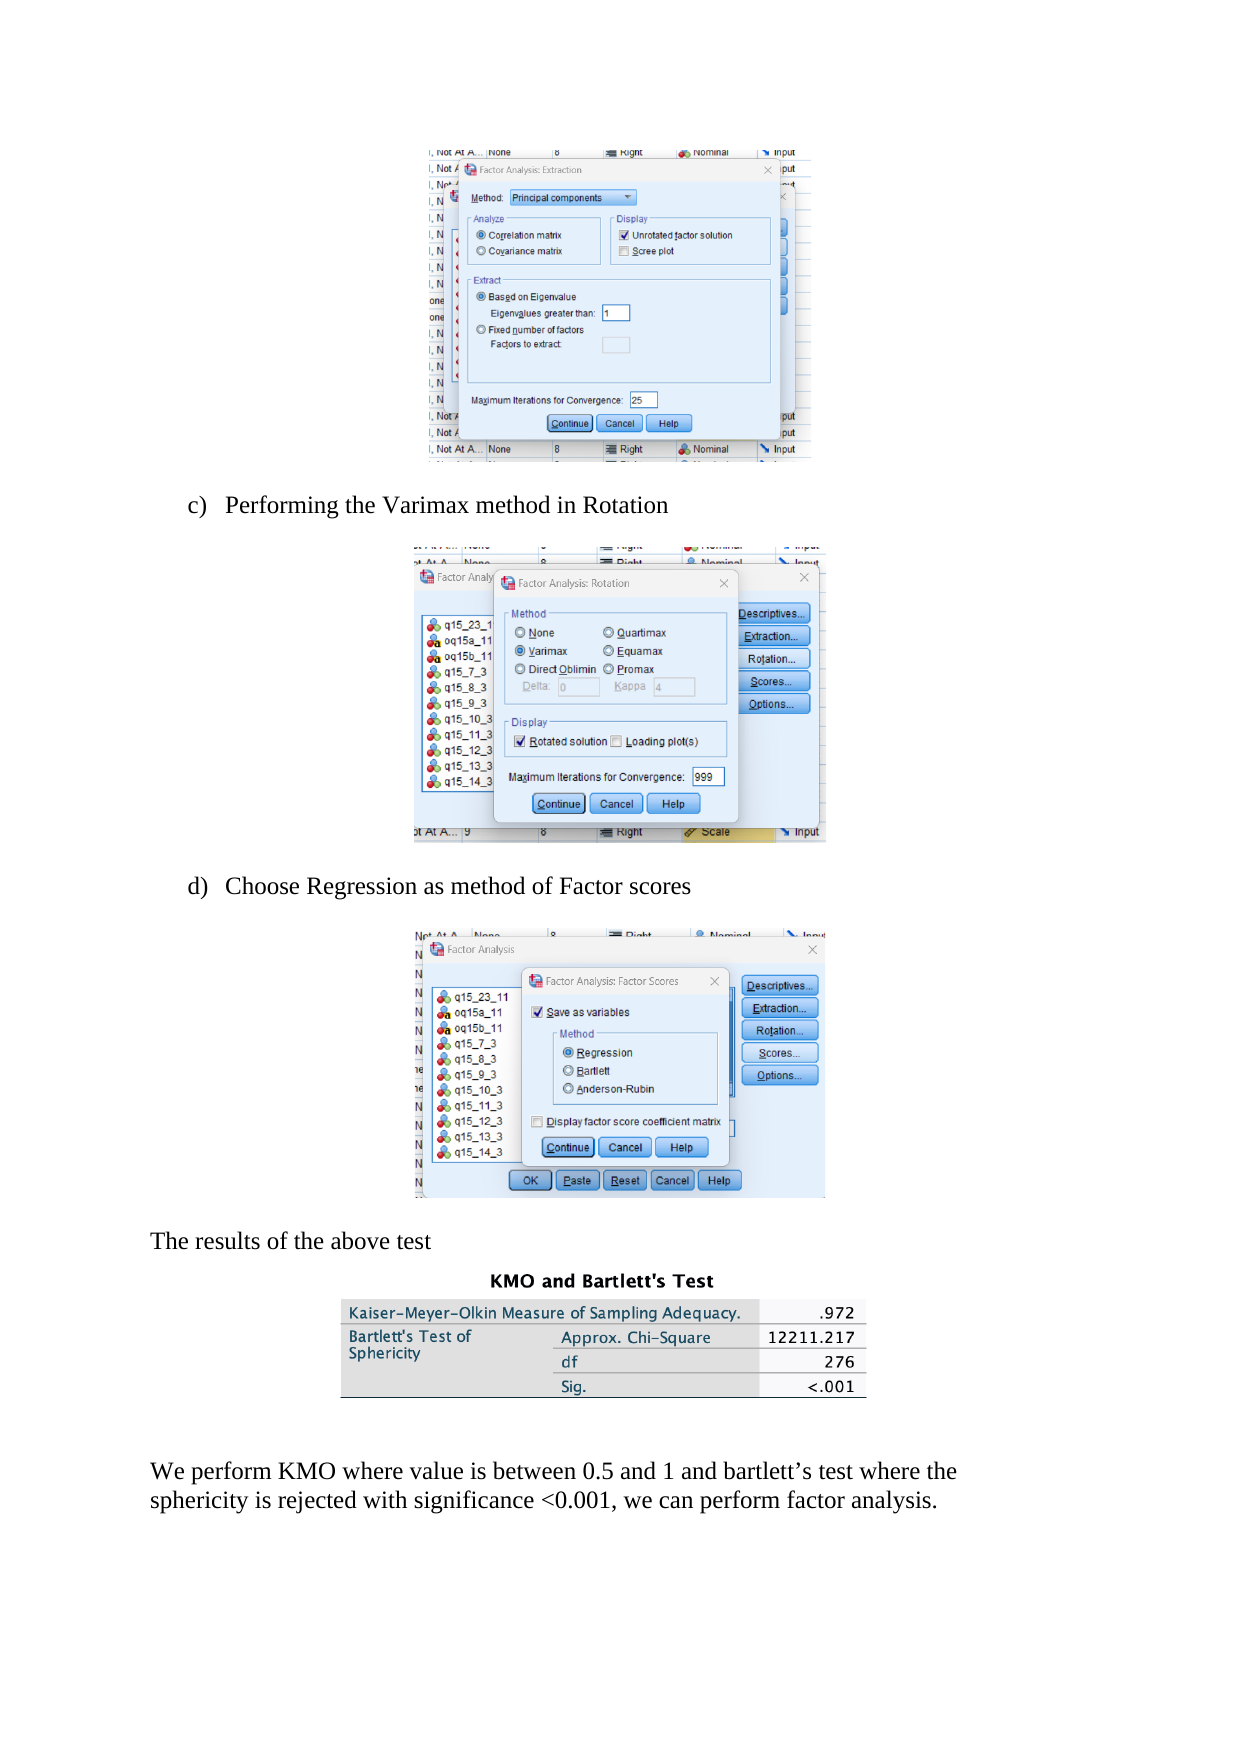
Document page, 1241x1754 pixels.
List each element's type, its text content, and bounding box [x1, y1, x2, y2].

text We perform KMO where value is between 0.5 and 1 and bartlett’s test where the [150, 1456, 1090, 1485]
list Performing the Varimax method in Rotation [187, 490, 1090, 519]
list Choose Regression as method of Factor scores [187, 871, 1090, 900]
text The results of the above test [150, 1226, 1090, 1255]
picture [414, 547, 827, 843]
picture [414, 928, 826, 1198]
text sphericity is rejected with significance <0.001, we can perform factor analysis. [150, 1485, 1090, 1514]
picture [429, 150, 812, 462]
